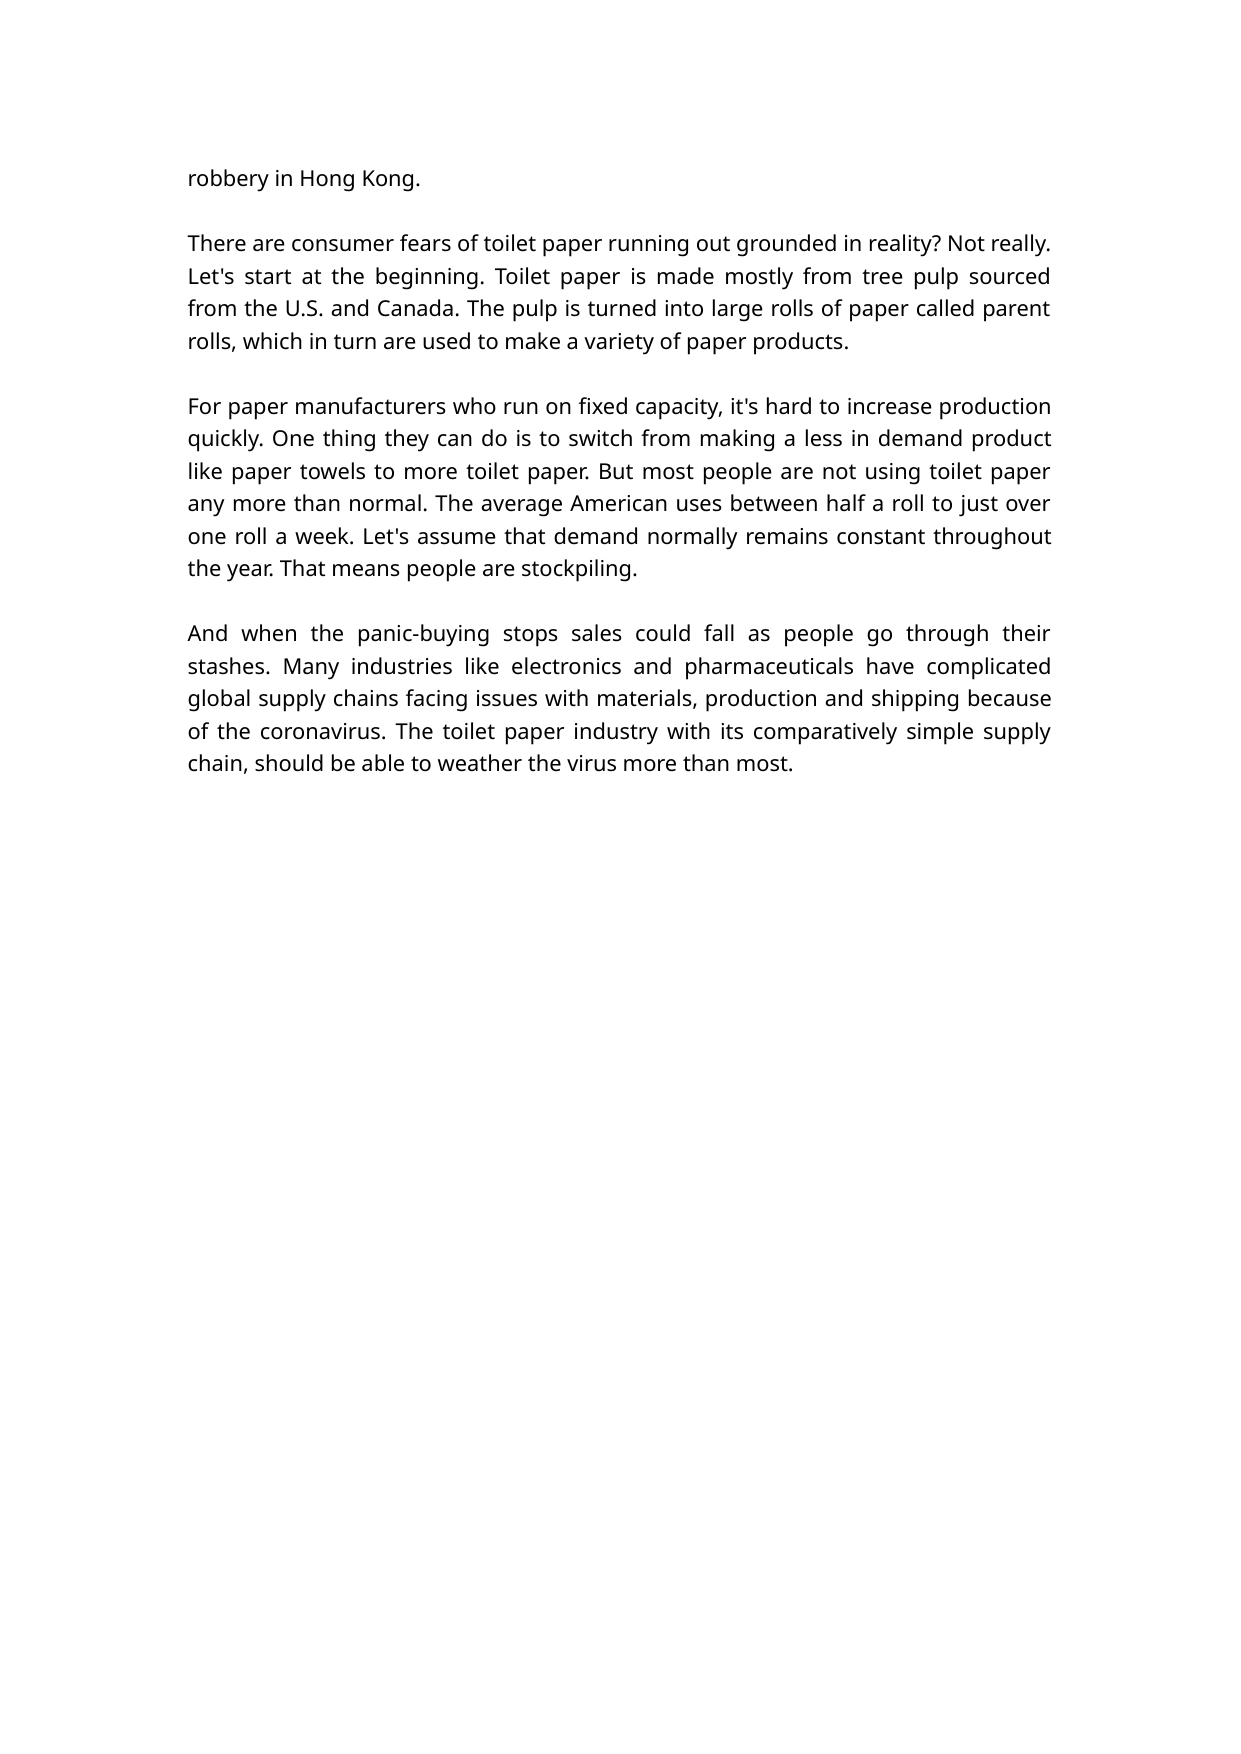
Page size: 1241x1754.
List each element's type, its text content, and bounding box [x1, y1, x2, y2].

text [187, 162, 1053, 194]
text For paper manufacturers who run on fixed capacity, it's hard to increase production quickly. One thing they can do is to switch from making a less in demand product like paper towels to more toilet paper. But most people are not using toilet paper any more than normal. The average American uses between half a roll to just over one roll a week. Let's assume that demand normally remains constant throughout the year. That means people are stockpiling. [187, 389, 1053, 584]
text There are consumer fears of toilet paper running out grounded in reality? Not really. Let's start at the beginning. Toilet paper is made mostly from tree pulp sourced from the U.S. and Canada. The pulp is turned into large rolls of paper called parent rolls, which in turn are used to make a variety of paper products. [187, 227, 1053, 357]
text And when the panic-buying stops sales could fall as people go through their stashes. Many industries like electronics and pharmaceuticals have complicated global supply chains facing issues with materials, production and shipping because of the coronavirus. The toilet paper industry with its comparatively simple supply chain, should be able to weather the virus more than most. [187, 617, 1053, 779]
